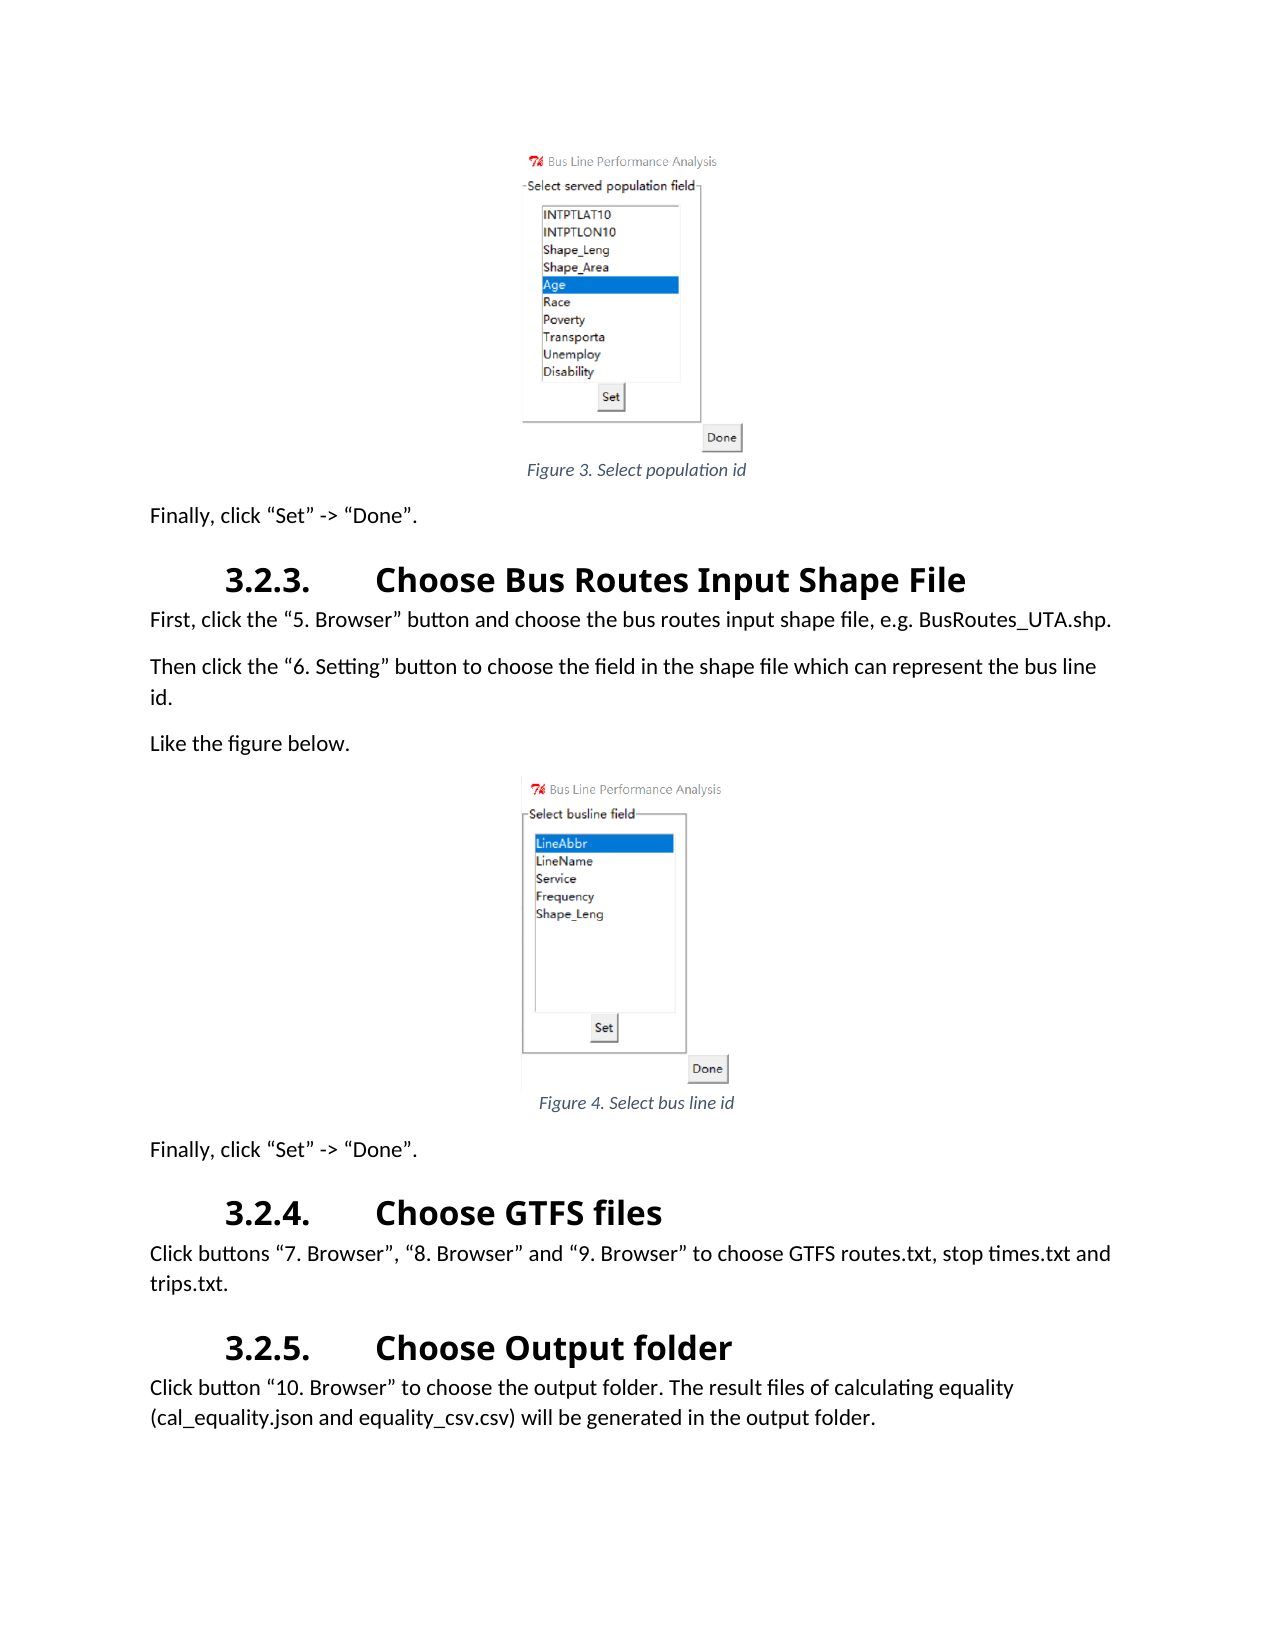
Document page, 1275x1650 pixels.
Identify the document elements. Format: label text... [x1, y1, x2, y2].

subtitle Choose Output folder [225, 1324, 1125, 1370]
subtitle Choose Bus Routes Input Shape File [225, 557, 1125, 602]
text First, click the “5. Browser” button and choose the bus routes input shape file, e.g. BusRoutes_UTA.shp. [150, 606, 1125, 634]
picture [521, 776, 754, 1091]
text Finally, click “Set” -> “Done”. [150, 1135, 1125, 1163]
text Like the figure below. [150, 729, 1125, 758]
subtitle Choose GTFS files [225, 1190, 1125, 1235]
text Then click the “6. Setting” button to choose the field in the shape file which can represent the bus line id. [150, 652, 1125, 711]
text Figure 4. Select bus line id [150, 1091, 1125, 1114]
picture [522, 150, 753, 458]
text Finally, click “Set” -> “Done”. [150, 501, 1125, 529]
text Click button “10. Browser” to choose the output folder. The result files of calculating equality (cal_equality.json and equality_csv.csv) will be generated in the output folder. [150, 1373, 1125, 1431]
text Click buttons “7. Browser”, “8. Browser” and “9. Browser” to choose GTFS routes.txt, stop times.txt and trips.txt. [150, 1239, 1125, 1297]
text Figure 3. Select population id [150, 458, 1125, 481]
